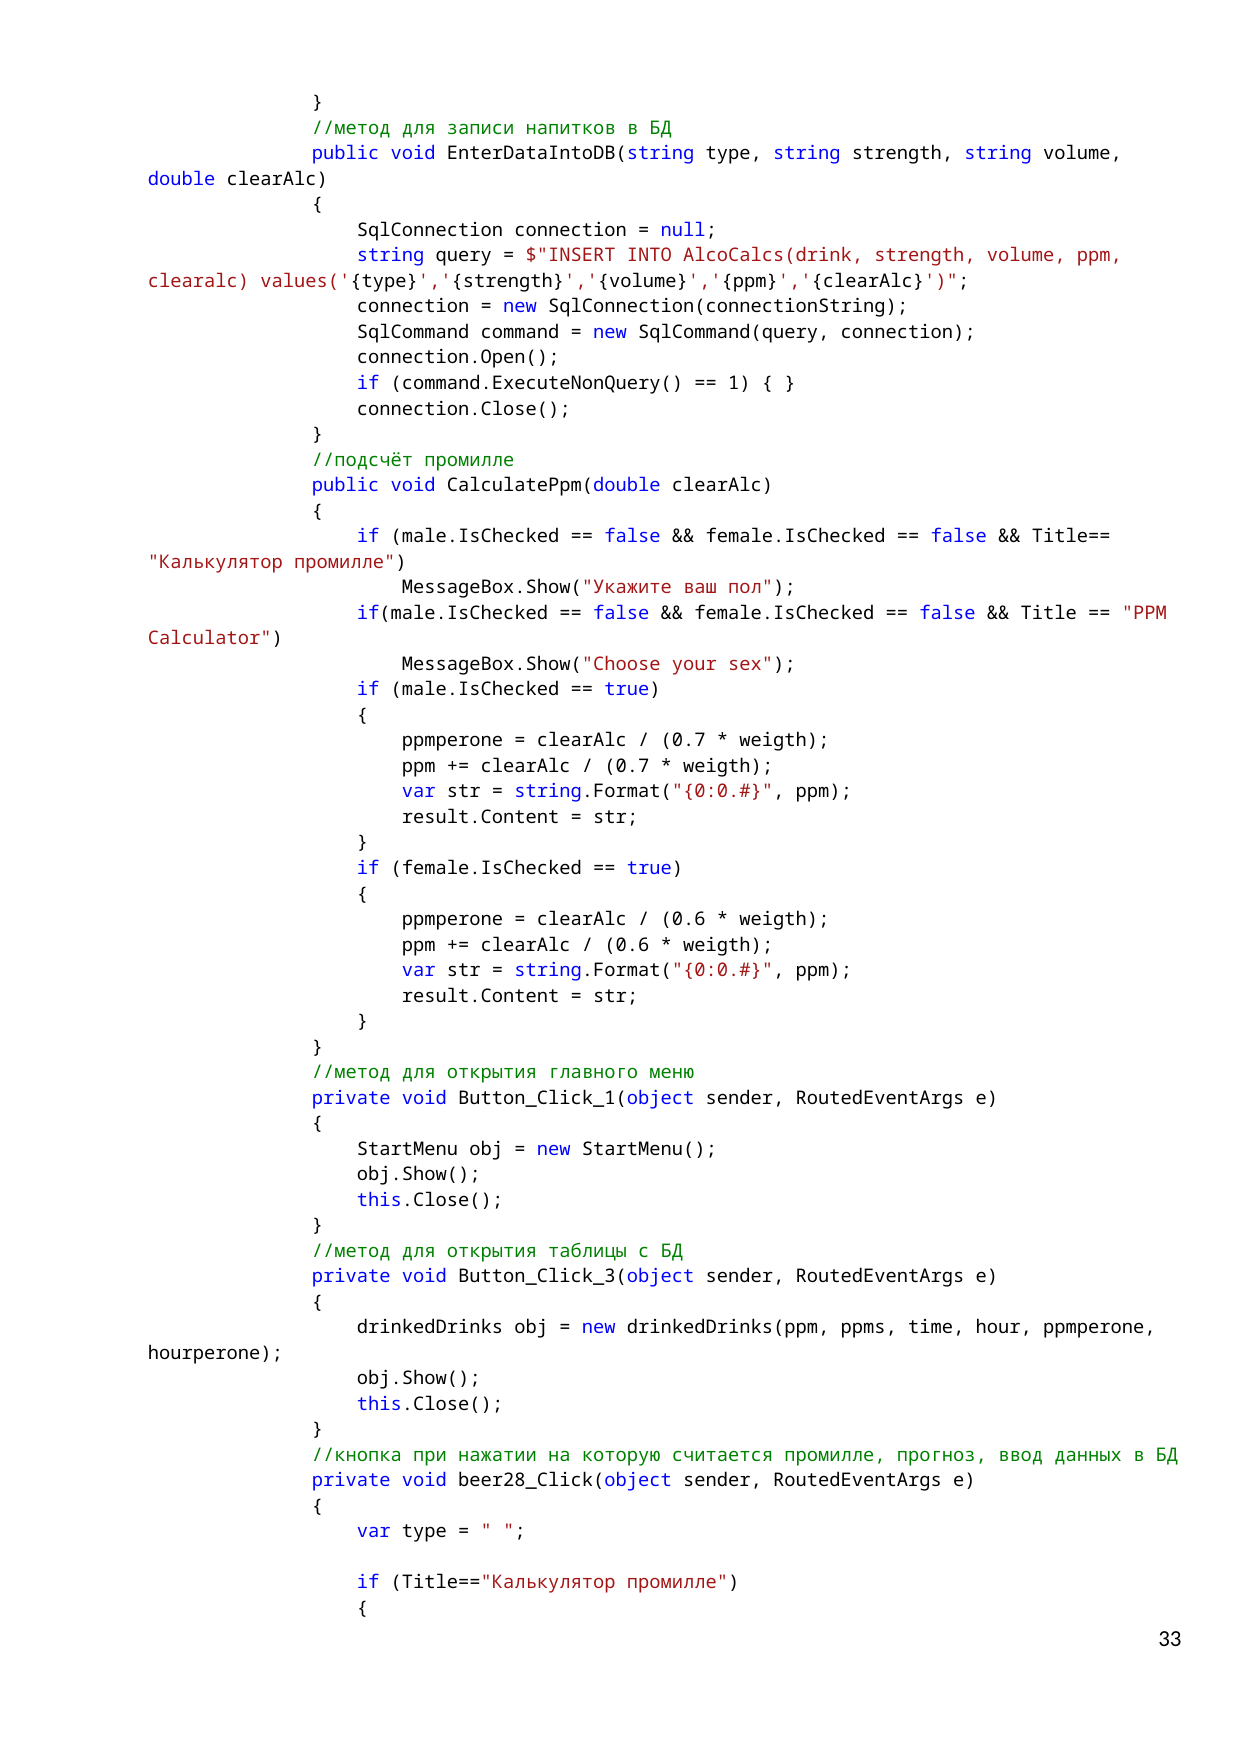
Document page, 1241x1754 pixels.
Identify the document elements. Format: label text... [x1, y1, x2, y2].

text var str = string.Format("{0:0.#}", ppm); [148, 778, 1181, 803]
text connection.Close(); [148, 395, 1181, 420]
text obj.Show(); [148, 1365, 1181, 1390]
text StartMenu obj = new StartMenu(); [148, 1135, 1181, 1161]
text //метод для открытия главного меню [148, 1058, 1181, 1084]
text { [148, 1109, 1181, 1135]
text private void Button_Click_3(object sender, RoutedEventArgs e) [148, 1263, 1181, 1288]
text MessageBox.Show("Укажите ваш пол"); [148, 573, 1181, 599]
text connection.Open(); [148, 344, 1181, 369]
text obj.Show(); [148, 1161, 1181, 1186]
text string query = $"INSERT INTO AlcoCalcs(drink, strength, volume, ppm, clearalc) values('{type}','{strength}','{volume}','{ppm}','{clearAlc}')"; [148, 242, 1181, 293]
text result.Content = str; [148, 803, 1181, 829]
text ppm += clearAlc / (0.6 * weigth); [148, 931, 1181, 956]
text SqlConnection connection = null; [148, 216, 1181, 242]
text public void CalculatePpm(double clearAlc) [148, 471, 1181, 497]
text if(male.IsChecked == false && female.IsChecked == false && Title == "PPM Calculator") [148, 599, 1181, 650]
text } [148, 1033, 1181, 1058]
text public void EnterDataIntoDB(string type, string strength, string volume, double clearAlc) [148, 140, 1181, 191]
text { [148, 880, 1181, 905]
text { [148, 497, 1181, 522]
text if (male.IsChecked == true) [148, 676, 1181, 701]
text } [148, 420, 1181, 446]
text } [148, 1007, 1181, 1033]
text private void beer28_Click(object sender, RoutedEventArgs e) [148, 1467, 1181, 1492]
text result.Content = str; [148, 982, 1181, 1007]
text this.Close(); [148, 1390, 1181, 1416]
text } [148, 829, 1181, 854]
text { [148, 1594, 1181, 1620]
text { [148, 191, 1181, 216]
text } [148, 89, 1181, 114]
text if (male.IsChecked == false && female.IsChecked == false && Title== "Калькулятор промилле") [148, 522, 1181, 573]
text ppmperone = clearAlc / (0.6 * weigth); [148, 905, 1181, 931]
text ppm += clearAlc / (0.7 * weigth); [148, 752, 1181, 778]
text //метод для записи напитков в БД [148, 114, 1181, 140]
text //кнопка при нажатии на которую считается промилле, прогноз, ввод данных в БД [148, 1441, 1181, 1467]
text private void Button_Click_1(object sender, RoutedEventArgs e) [148, 1084, 1181, 1109]
text if (command.ExecuteNonQuery() == 1) { } [148, 369, 1181, 395]
text ppmperone = clearAlc / (0.7 * weigth); [148, 727, 1181, 752]
text { [148, 701, 1181, 727]
text MessageBox.Show("Choose your sex"); [148, 650, 1181, 676]
text if (female.IsChecked == true) [148, 854, 1181, 880]
text } [148, 1416, 1181, 1441]
text { [148, 1492, 1181, 1518]
text var str = string.Format("{0:0.#}", ppm); [148, 956, 1181, 982]
text drinkedDrinks obj = new drinkedDrinks(ppm, ppms, time, hour, ppmperone, hourperone); [148, 1314, 1181, 1365]
text this.Close(); [148, 1186, 1181, 1212]
text SqlCommand command = new SqlCommand(query, connection); [148, 318, 1181, 344]
text //подсчёт промилле [148, 446, 1181, 471]
text connection = new SqlConnection(connectionString); [148, 293, 1181, 318]
text { [148, 1288, 1181, 1314]
text var type = " "; [148, 1518, 1181, 1543]
text //метод для открытия таблицы с БД [148, 1237, 1181, 1263]
text } [148, 1212, 1181, 1237]
text if (Title=="Калькулятор промилле") [148, 1569, 1181, 1594]
